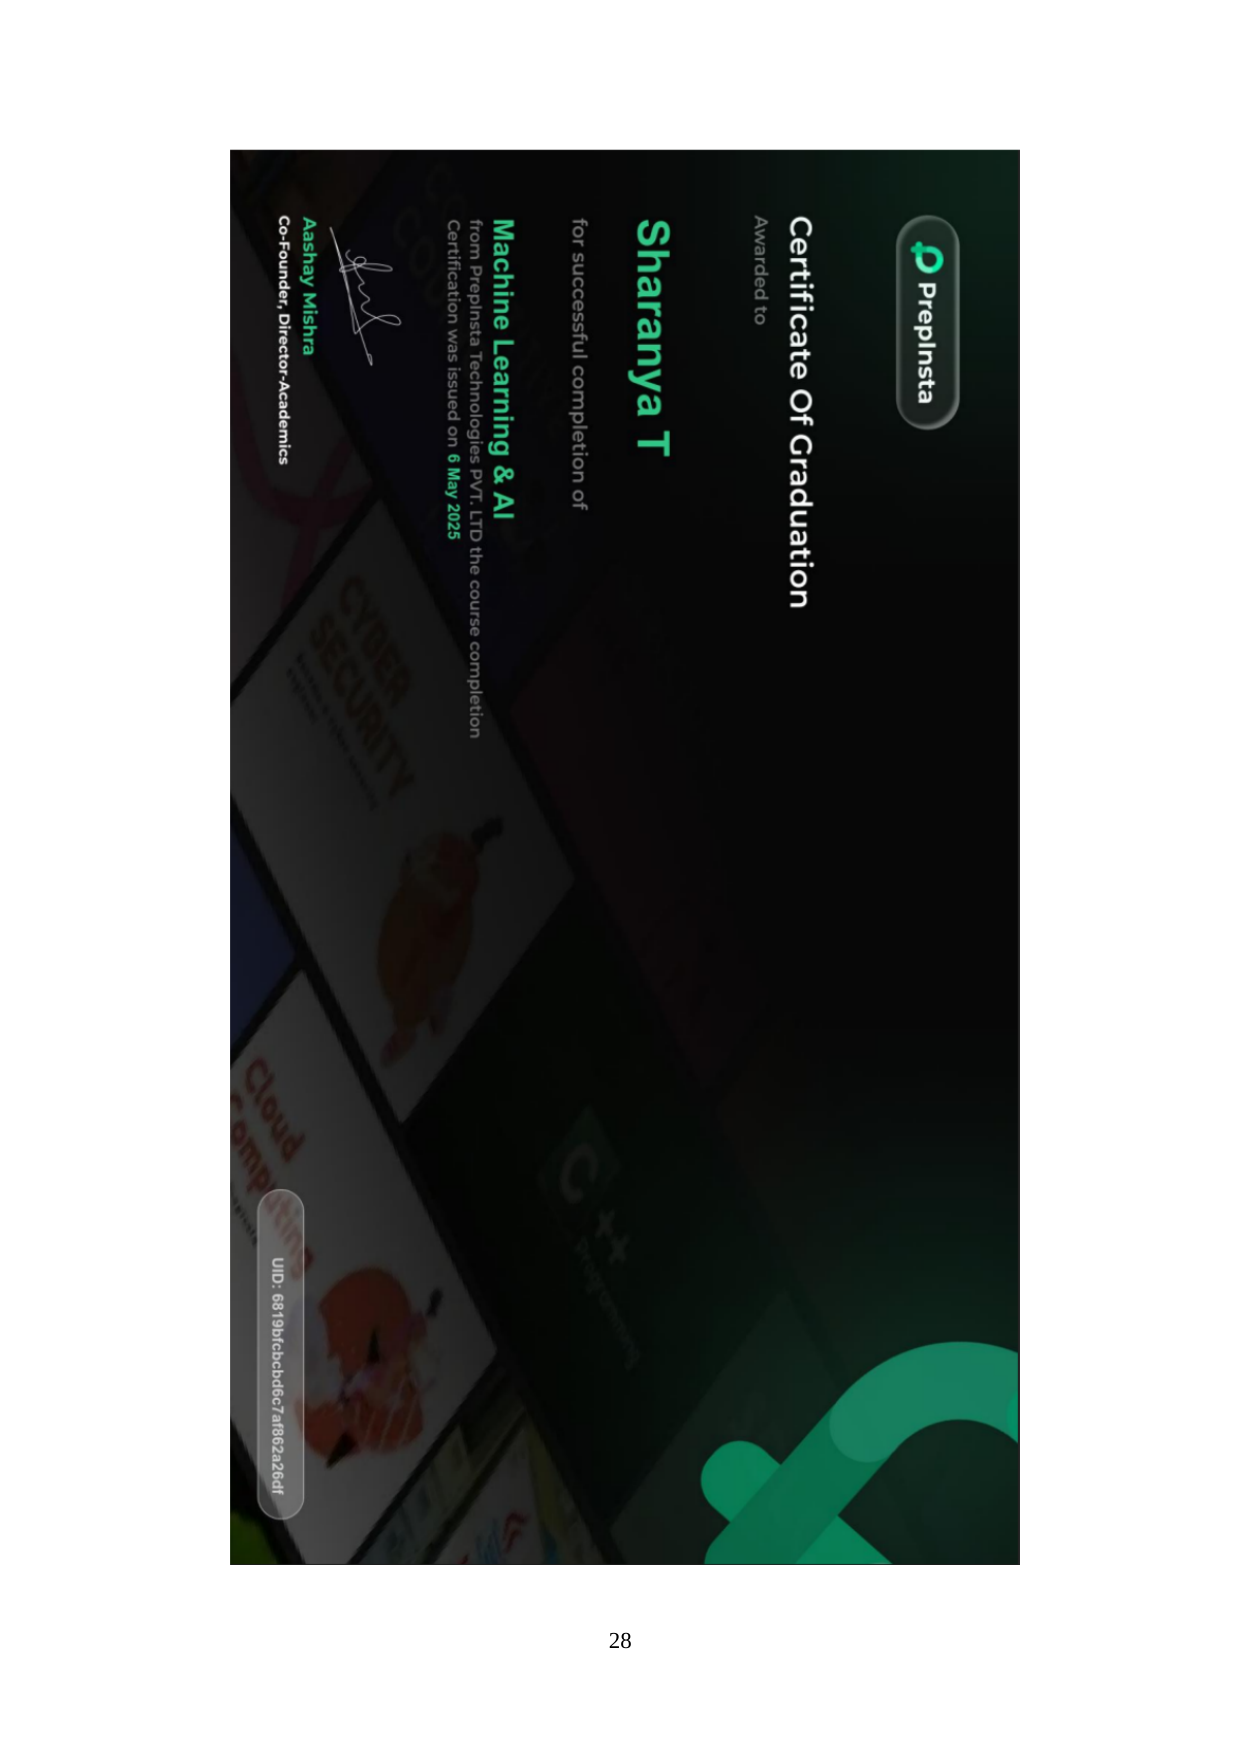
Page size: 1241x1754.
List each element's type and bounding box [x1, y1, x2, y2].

picture [231, 151, 1019, 1564]
